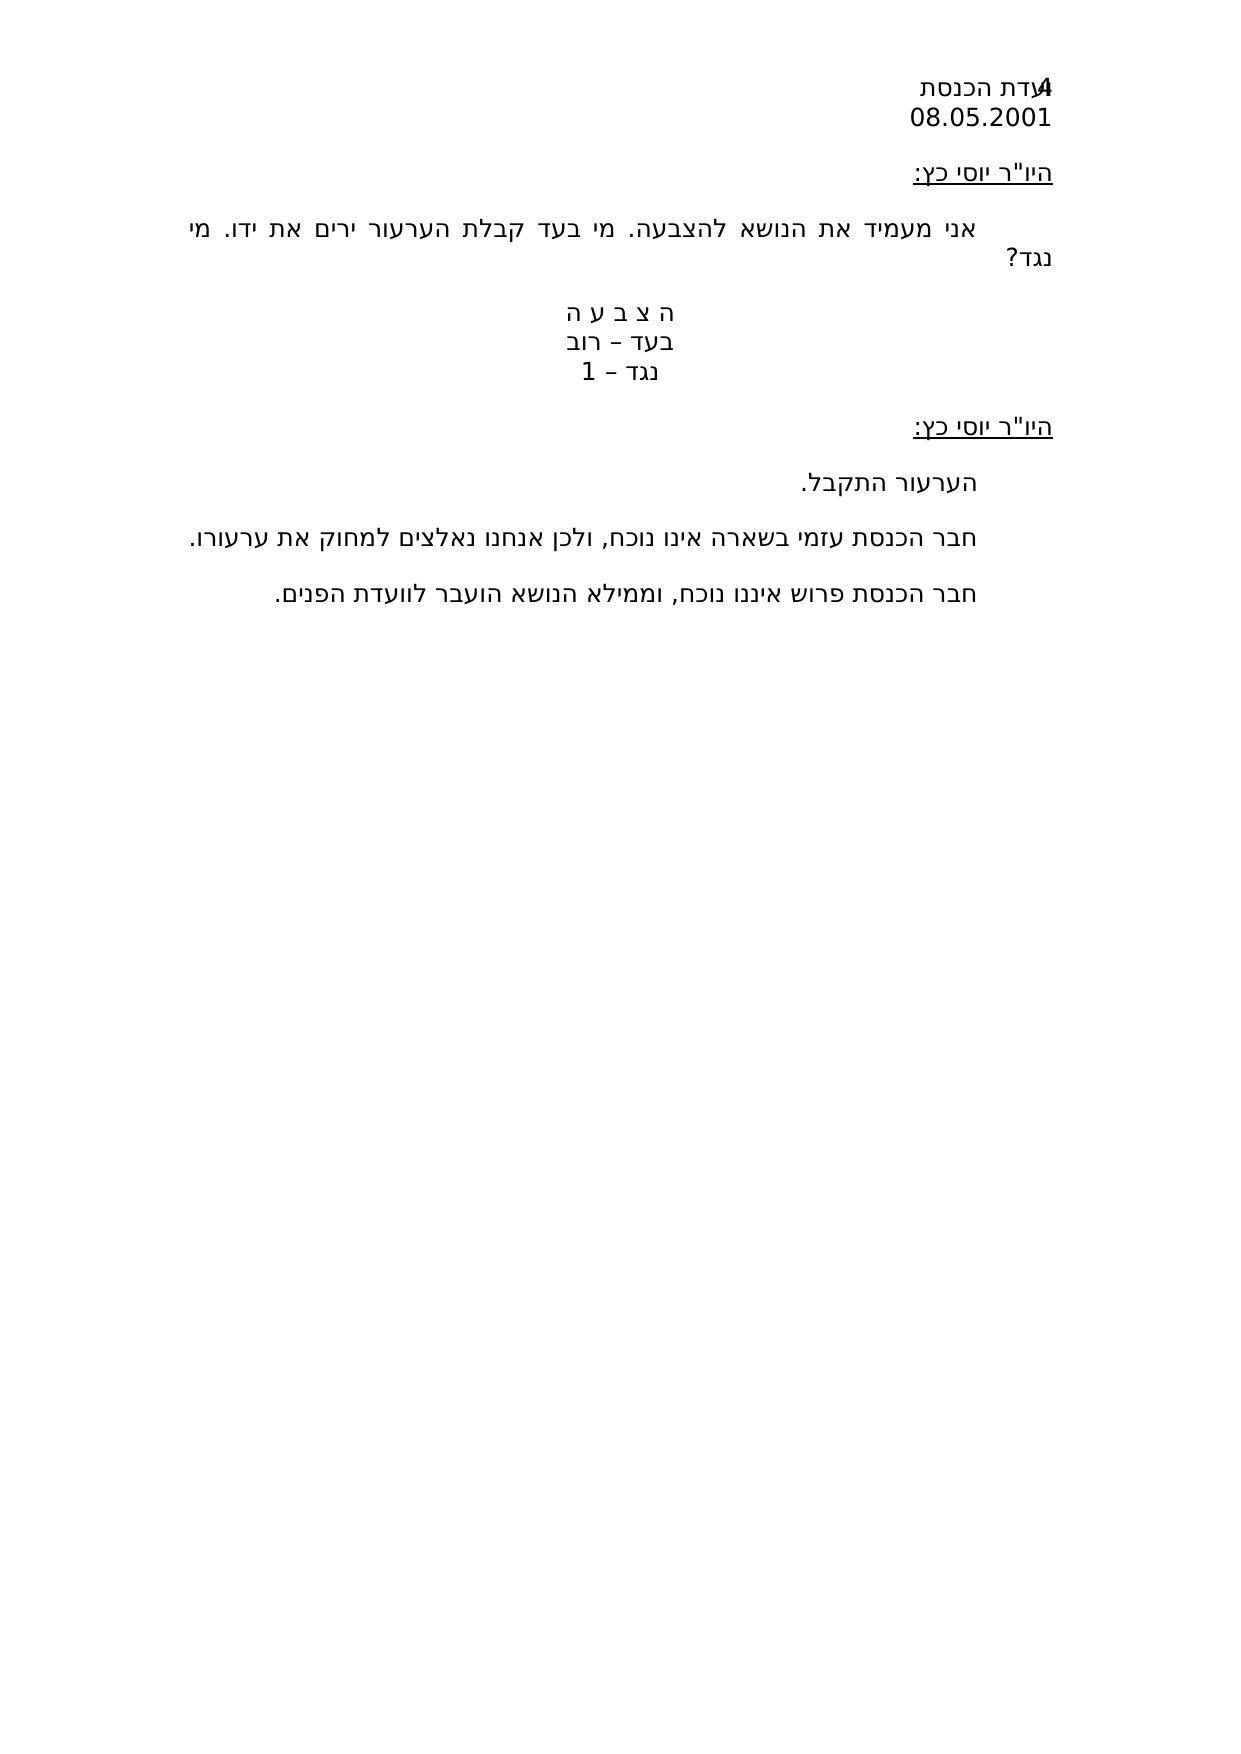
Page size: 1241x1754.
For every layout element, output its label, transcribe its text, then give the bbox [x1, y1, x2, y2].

text הערעור התקבל. [187, 468, 1053, 497]
text היו"ר יוסי כץ: [187, 158, 1053, 187]
text בעד – רוב [187, 328, 1053, 357]
text נגד – 1 [187, 357, 1053, 386]
text חבר הכנסת פרוש איננו נוכח, וממילא הנושא הועבר לוועדת הפנים. [187, 579, 1053, 608]
text אני מעמיד את הנושא להצבעה. מי בעד קבלת הערעור ירים את ידו. מי נגד? [187, 214, 1053, 272]
text ה צ ב ע ה [187, 298, 1053, 328]
text חבר הכנסת עזמי בשארה אינו נוכח, ולכן אנחנו נאלצים למחוק את ערעורו. [187, 523, 1053, 552]
text היו"ר יוסי כץ: [187, 412, 1053, 441]
